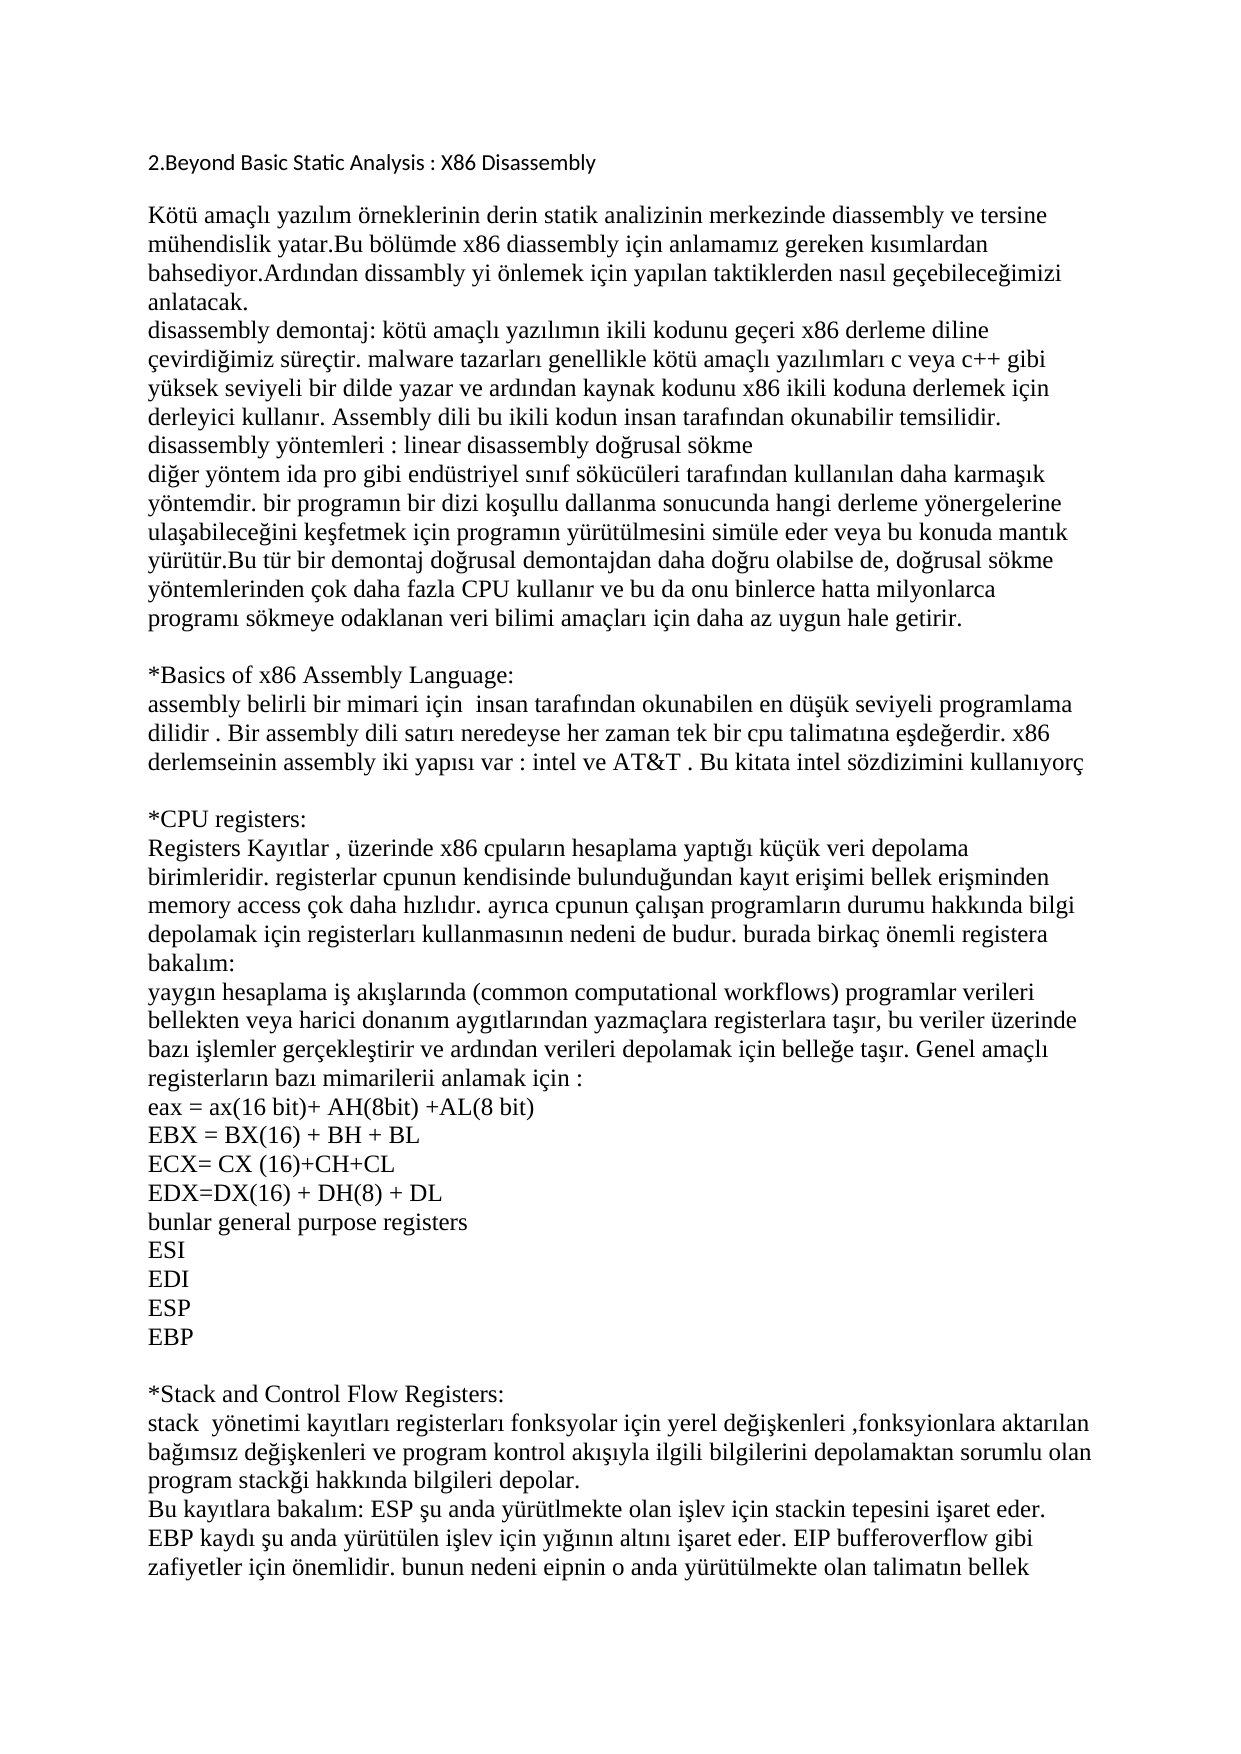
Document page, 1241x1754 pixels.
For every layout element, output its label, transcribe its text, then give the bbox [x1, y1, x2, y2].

text *CPU registers: [148, 804, 1093, 833]
text Kötü amaçlı yazılım örneklerinin derin statik analizinin merkezinde diassembly ve tersine mühendislik yatar.Bu bölümde x86 diassembly için anlamamız gereken kısımlardan bahsediyor.Ardından dissambly yi önlemek için yapılan taktiklerden nasıl geçebileceğimizi anlatacak. [148, 201, 1093, 316]
text yaygın hesaplama iş akışlarında (common computational workflows) programlar verileri bellekten veya harici donanım aygıtlarından yazmaçlara registerlara taşır, bu veriler üzerinde bazı işlemler gerçekleştirir ve ardından verileri depolamak için belleğe taşır. Genel amaçlı registerların bazı mimarilerii anlamak için : [148, 977, 1093, 1092]
text 2.Beyond Basic Static Analysis : X86 Disassembly [148, 148, 1093, 176]
text ESP [148, 1293, 1093, 1322]
text EBX = BX(16) + BH + BL [148, 1121, 1093, 1149]
text eax = ax(16 bit)+ AH(8bit) +AL(8 bit) [148, 1092, 1093, 1121]
text bunlar general purpose registers [148, 1207, 1093, 1236]
text disassembly yöntemleri : linear disassembly doğrusal sökme [148, 431, 1093, 459]
text disassembly demontaj: kötü amaçlı yazılımın ikili kodunu geçeri x86 derleme diline çevirdiğimiz süreçtir. malware tazarları genellikle kötü amaçlı yazılımları c veya c++ gibi yüksek seviyeli bir dilde yazar ve ardından kaynak kodunu x86 ikili koduna derlemek için derleyici kullanır. Assembly dili bu ikili kodun insan tarafından okunabilir temsilidir. [148, 316, 1093, 431]
text EDX=DX(16) + DH(8) + DL [148, 1178, 1093, 1207]
text stack yönetimi kayıtları registerları fonksyolar için yerel değişkenleri ,fonksyionlara aktarılan bağımsız değişkenleri ve program kontrol akışıyla ilgili bilgilerini depolamaktan sorumlu olan program stackği hakkında bilgileri depolar. [148, 1408, 1093, 1494]
text EBP [148, 1322, 1093, 1351]
text ECX= CX (16)+CH+CL [148, 1149, 1093, 1178]
text assembly belirli bir mimari için insan tarafından okunabilen en düşük seviyeli programlama dilidir . Bir assembly dili satırı neredeyse her zaman tek bir cpu talimatına eşdeğerdir. x86 derlemseinin assembly iki yapısı var : intel ve AT&T . Bu kitata intel sözdizimini kullanıyorç [148, 689, 1093, 776]
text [148, 1494, 1093, 1581]
text EDI [148, 1264, 1093, 1293]
text Registers Kayıtlar , üzerinde x86 cpuların hesaplama yaptığı küçük veri depolama birimleridir. registerlar cpunun kendisinde bulunduğundan kayıt erişimi bellek erişminden memory access çok daha hızlıdır. ayrıca cpunun çalışan programların durumu hakkında bilgi depolamak için registerları kullanmasının nedeni de budur. burada birkaç önemli registera bakalım: [148, 833, 1093, 977]
text ESI [148, 1236, 1093, 1264]
text *Stack and Control Flow Registers: [148, 1379, 1093, 1408]
text diğer yöntem ida pro gibi endüstriyel sınıf sökücüleri tarafından kullanılan daha karmaşık yöntemdir. bir programın bir dizi koşullu dallanma sonucunda hangi derleme yönergelerine ulaşabileceğini keşfetmek için programın yürütülmesini simüle eder veya bu konuda mantık yürütür.Bu tür bir demontaj doğrusal demontajdan daha doğru olabilse de, doğrusal sökme yöntemlerinden çok daha fazla CPU kullanır ve bu da onu binlerce hatta milyonlarca programı sökmeye odaklanan veri bilimi amaçları için daha az uygun hale getirir. [148, 459, 1093, 632]
text *Basics of x86 Assembly Language: [148, 661, 1093, 689]
